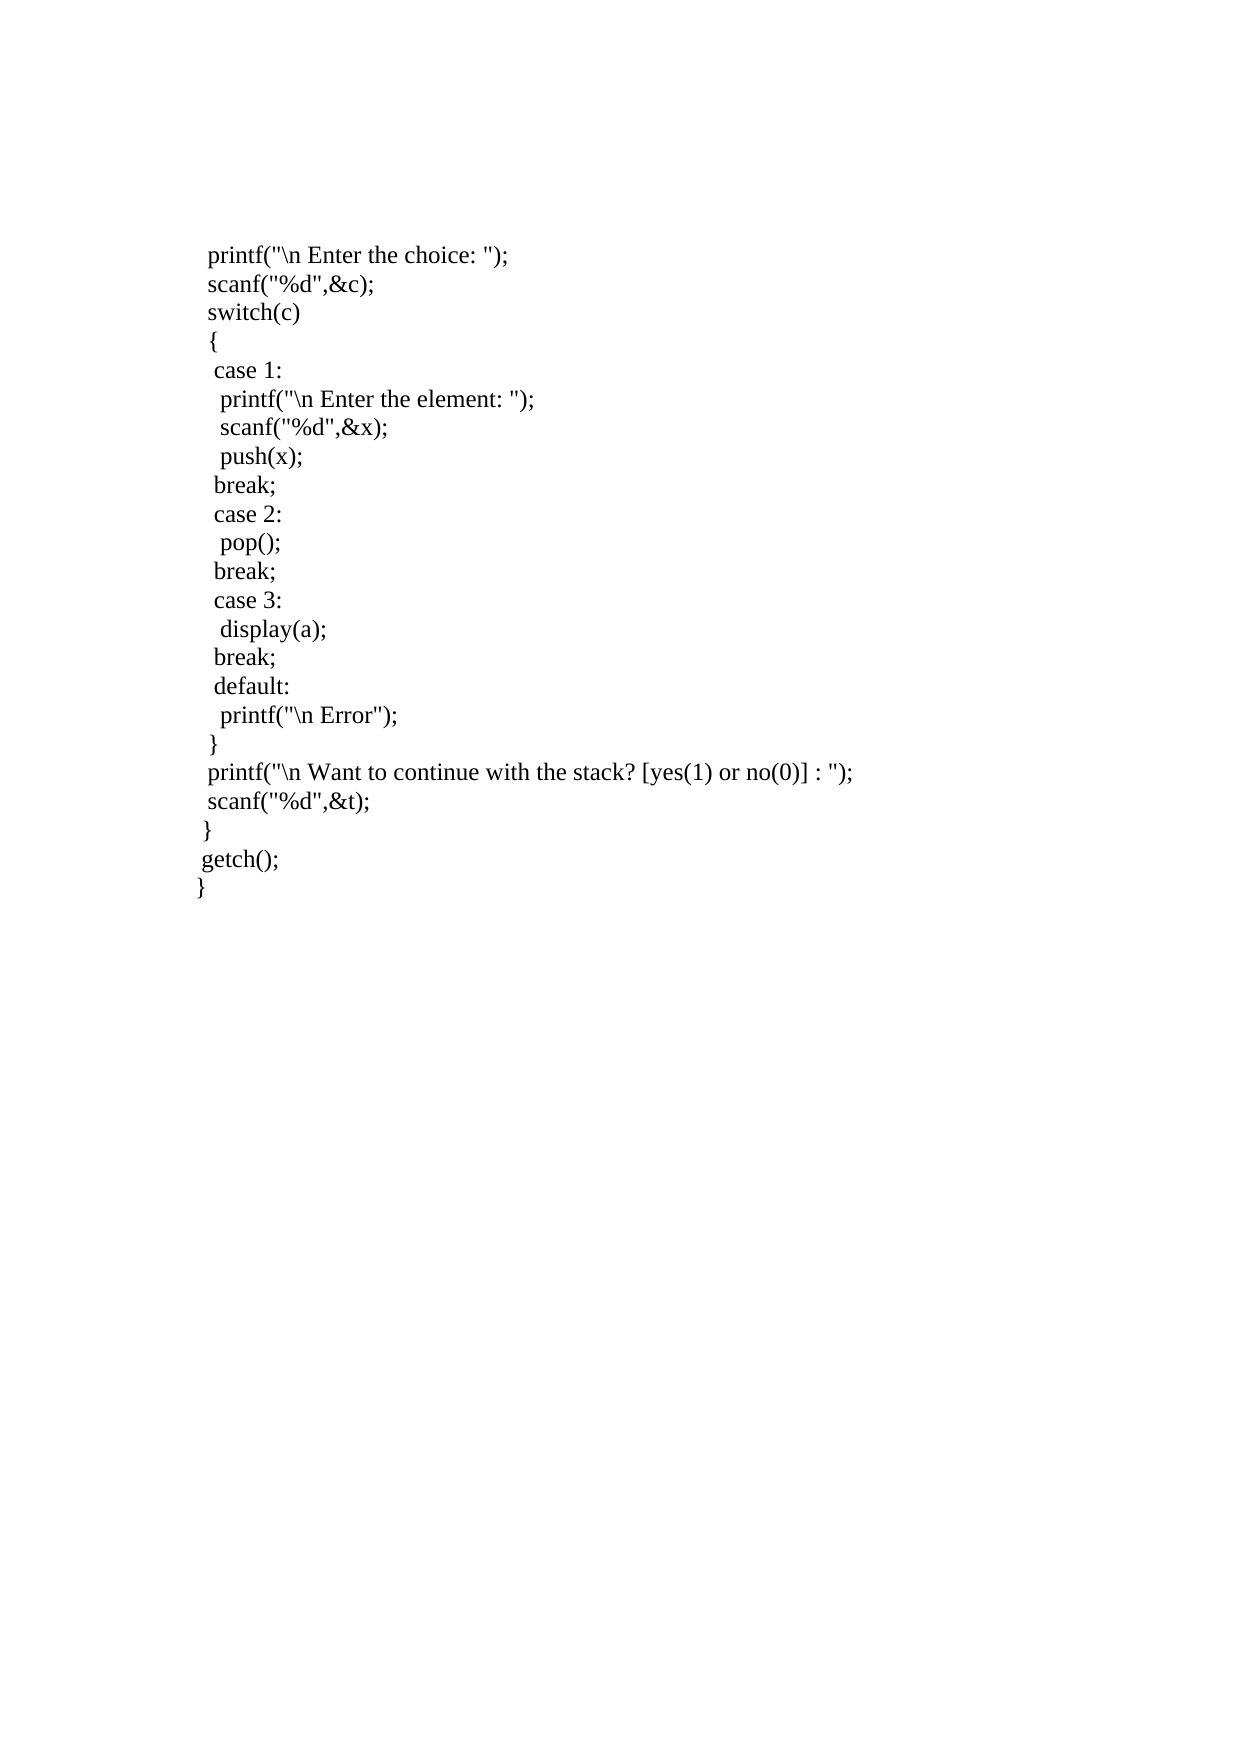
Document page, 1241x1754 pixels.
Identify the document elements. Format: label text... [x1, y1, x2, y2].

text pop(); [195, 527, 1045, 556]
text case 2: [195, 499, 1045, 527]
text default: [195, 671, 1045, 700]
text break; [195, 642, 1045, 671]
text scanf("%d",&c); [195, 269, 1045, 297]
text } [195, 872, 1045, 901]
text printf("\n Enter the choice: "); [195, 240, 1045, 269]
text { [195, 326, 1045, 355]
text } [195, 815, 1045, 844]
text case 3: [195, 585, 1045, 614]
text break; [195, 470, 1045, 499]
text scanf("%d",&x); [195, 412, 1045, 441]
text break; [195, 556, 1045, 585]
text getch(); [195, 844, 1045, 872]
text case 1: [195, 355, 1045, 384]
text printf("\n Enter the element: "); [195, 384, 1045, 412]
text printf("\n Want to continue with the stack? [yes(1) or no(0)] : "); [195, 757, 1045, 786]
text } [195, 729, 1045, 757]
text scanf("%d",&t); [195, 786, 1045, 815]
text display(a); [195, 614, 1045, 642]
text push(x); [195, 441, 1045, 470]
text printf("\n Error"); [195, 700, 1045, 729]
text switch(c) [195, 297, 1045, 326]
